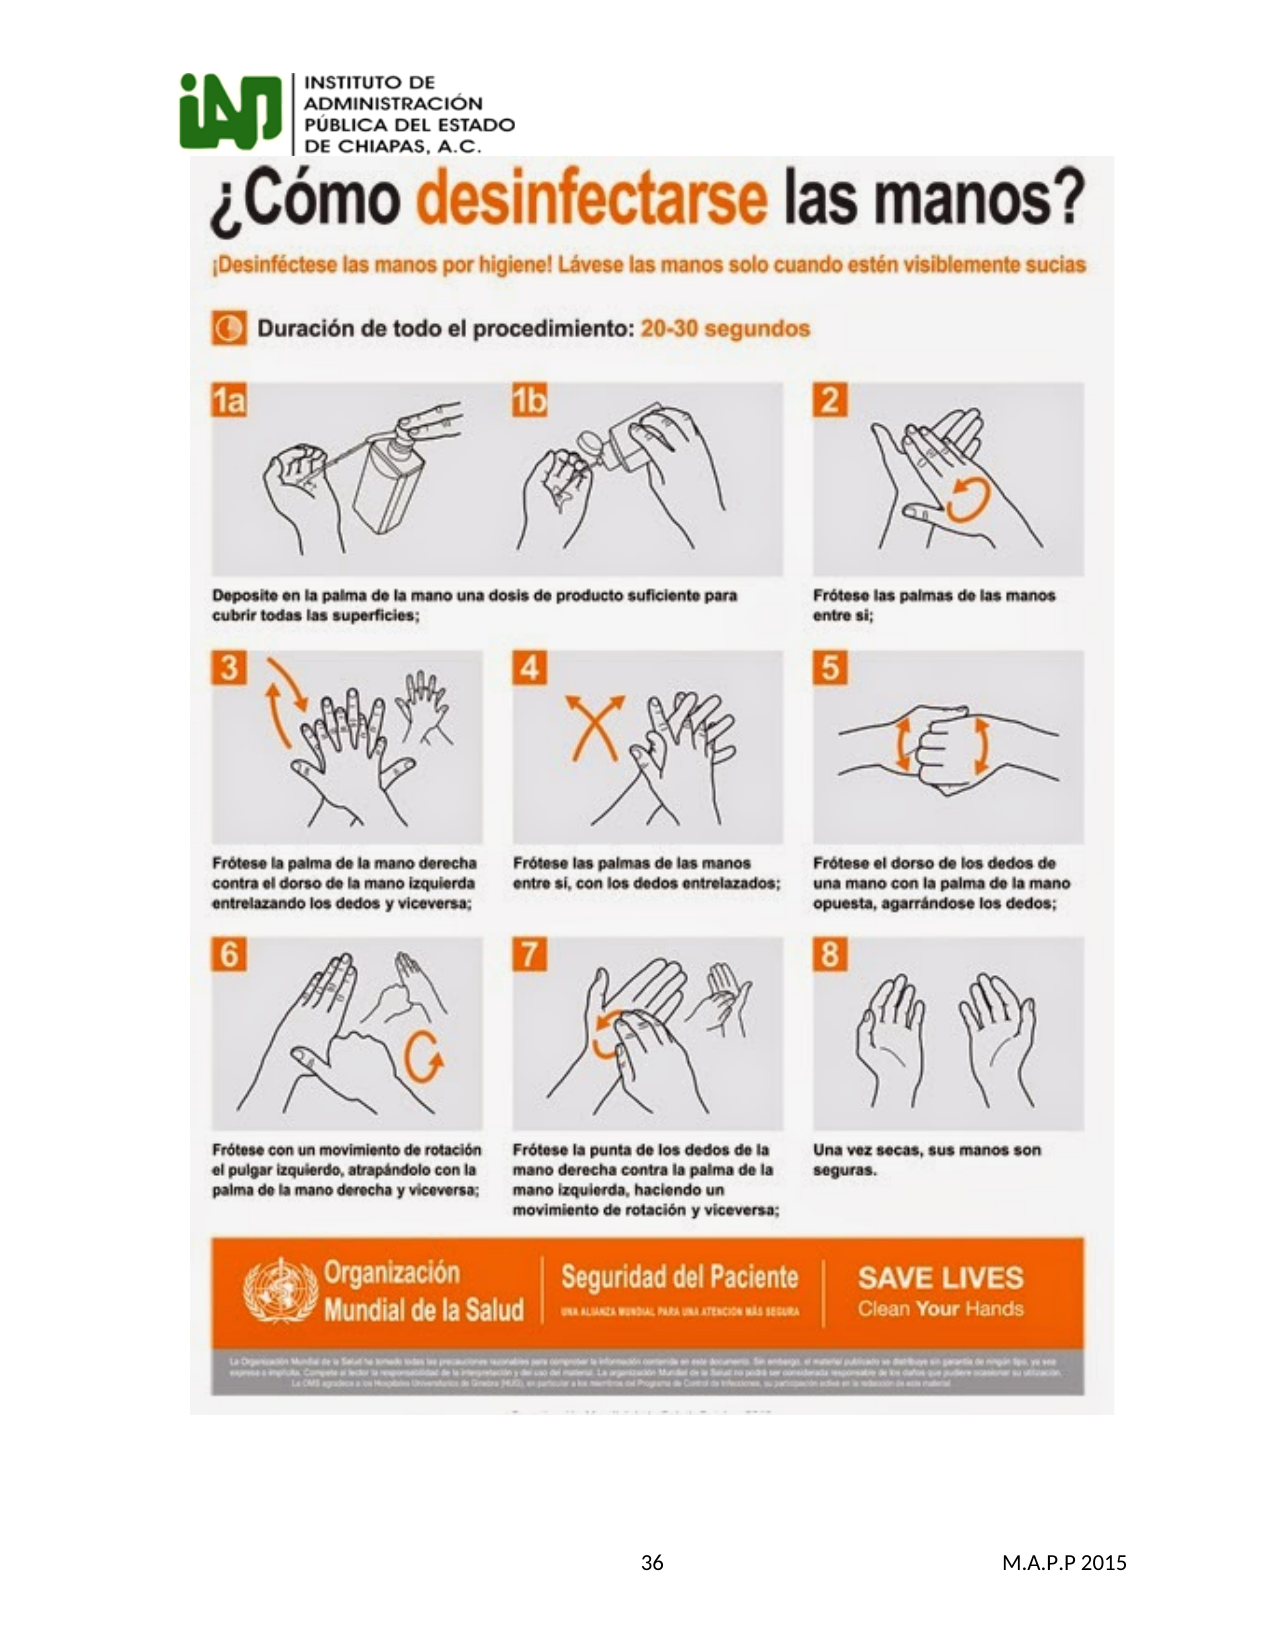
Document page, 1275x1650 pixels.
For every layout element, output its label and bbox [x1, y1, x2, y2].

picture [177, 73, 1115, 1415]
